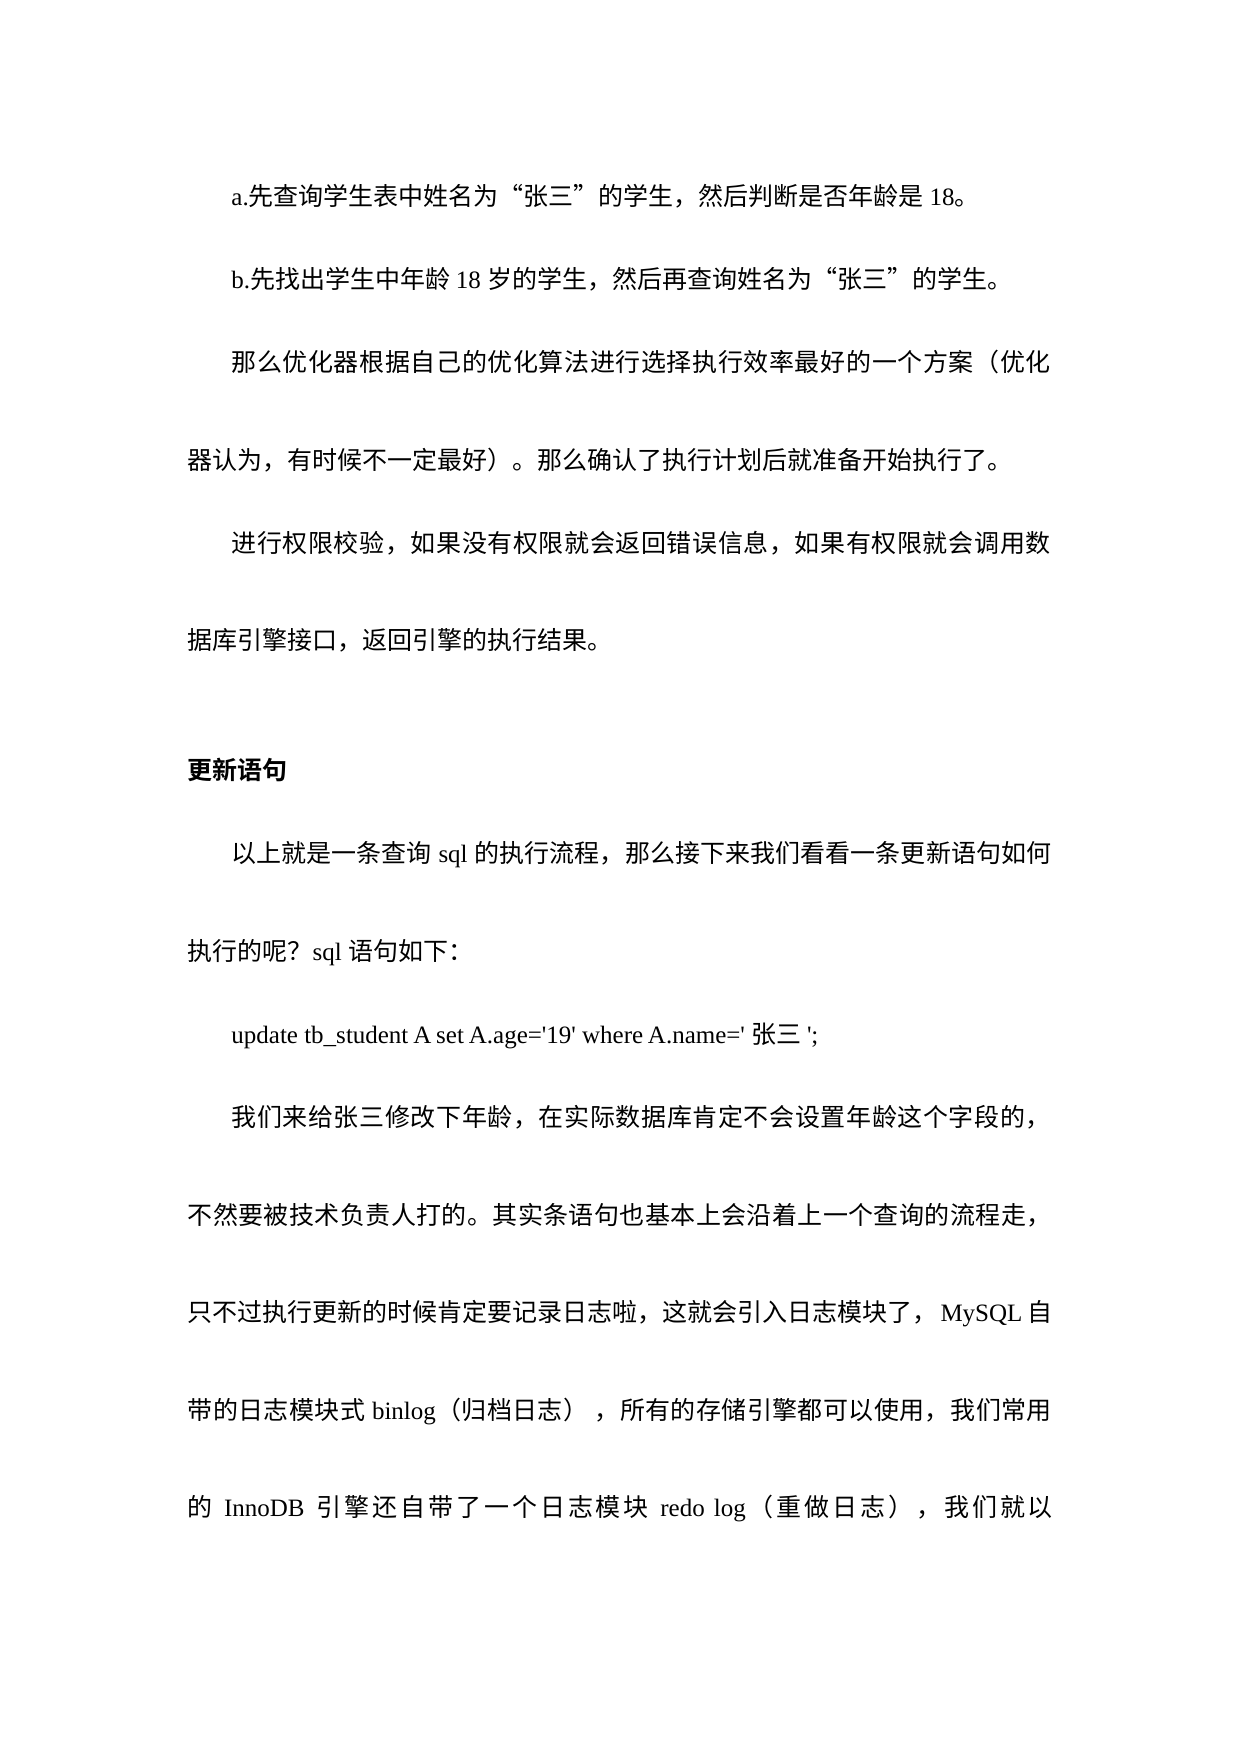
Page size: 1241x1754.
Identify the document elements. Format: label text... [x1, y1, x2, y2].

text 以上就是一条查询 sql 的执行流程，那么接下来我们看看一条更新语句如何执行的呢？sql 语句如下： [187, 819, 1053, 982]
text b.先找出学生中年龄 18 岁的学生，然后再查询姓名为“张三”的学生。 [187, 245, 1053, 310]
text 进行权限校验，如果没有权限就会返回错误信息，如果有权限就会调用数据库引擎接口，返回引擎的执行结果。 [187, 509, 1053, 671]
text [187, 1083, 1053, 1538]
subtitle 更新语句 [187, 736, 1053, 801]
text update tb_student A set A.age='19' where A.name=' 张三 '; [187, 1000, 1053, 1065]
text a.先查询学生表中姓名为“张三”的学生，然后判断是否年龄是 18。 [187, 162, 1053, 227]
text 那么优化器根据自己的优化算法进行选择执行效率最好的一个方案（优化器认为，有时候不一定最好）。那么确认了执行计划后就准备开始执行了。 [187, 328, 1053, 491]
